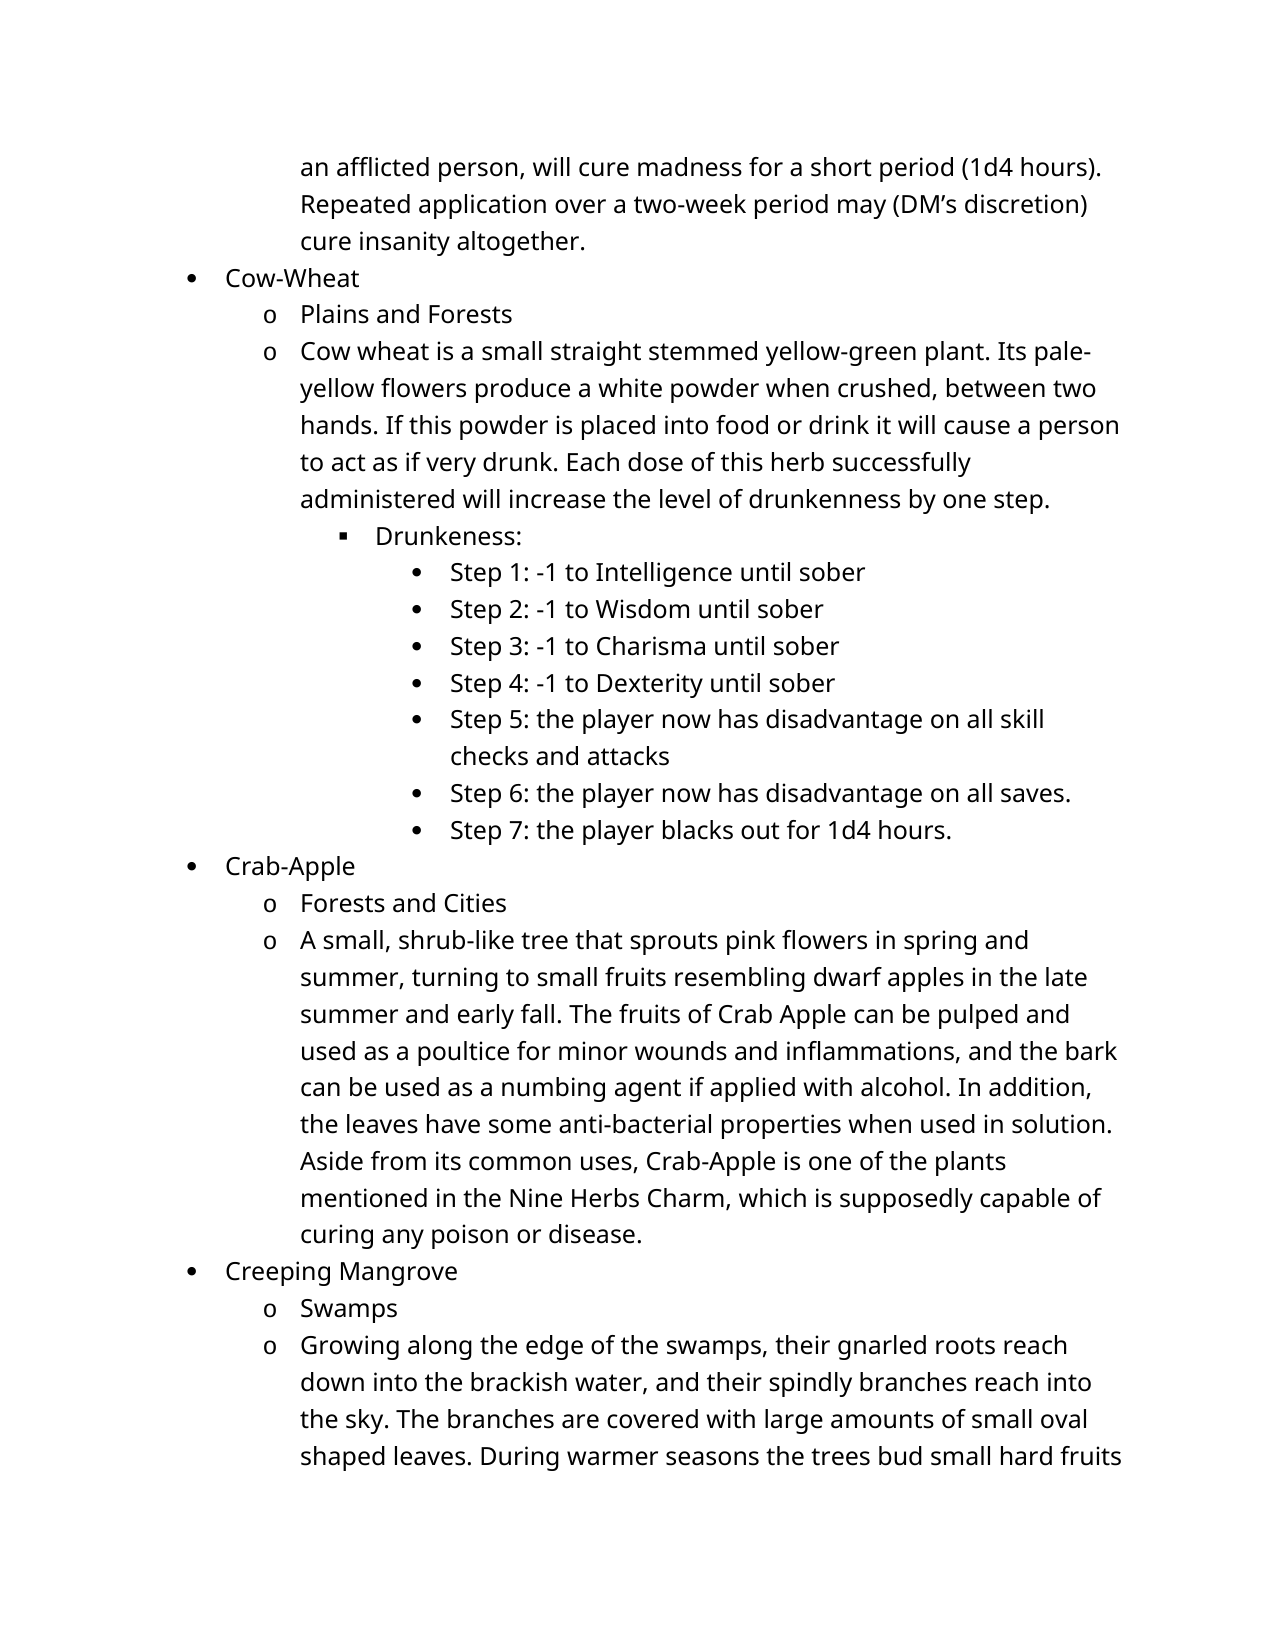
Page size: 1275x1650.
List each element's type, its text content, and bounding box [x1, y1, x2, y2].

list Step 4: -1 to Dexterity until sober [412, 665, 1125, 699]
list Step 1: -1 to Intelligence until sober [412, 555, 1125, 589]
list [262, 1328, 1125, 1472]
list Crab-Apple [187, 849, 1125, 883]
list Step 7: the player blacks out for 1d4 hours. [412, 812, 1125, 846]
list Swamps [262, 1291, 1125, 1325]
list Cow-Wheat [187, 260, 1125, 294]
list Step 2: -1 to Wisdom until sober [412, 592, 1125, 626]
list Step 5: the player now has disadvantage on all skill checks and attacks [412, 702, 1125, 773]
list Plains and Forests [262, 297, 1125, 331]
list Cow wheat is a small straight stemmed yellow-green plant. Its pale-yellow flowers produce a white powder when crushed, between two hands. If this powder is placed into food or drink it will cause a person to act as if very drunk. Each dose of this herb successfully administered will increase the level of drunkenness by one step. [262, 334, 1125, 515]
list Step 3: -1 to Charisma until sober [412, 628, 1125, 662]
list Drunkeness: [337, 518, 1125, 552]
list Forests and Cities [262, 886, 1125, 920]
list Creeping Mangrove [187, 1254, 1125, 1288]
list A small, shrub-like tree that sprouts pink flowers in spring and summer, turning to small fruits resembling dwarf apples in the late summer and early fall. The fruits of Crab Apple can be pulped and used as a poultice for minor wounds and inflammations, and the bark can be used as a numbing agent if applied with alcohol. In addition, the leaves have some anti-bacterial properties when used in solution. Aside from its common uses, Crab-Apple is one of the plants mentioned in the Nine Herbs Charm, which is supposedly capable of curing any poison or disease. [262, 923, 1125, 1251]
list Step 6: the player now has disadvantage on all saves. [412, 776, 1125, 809]
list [262, 150, 1125, 258]
